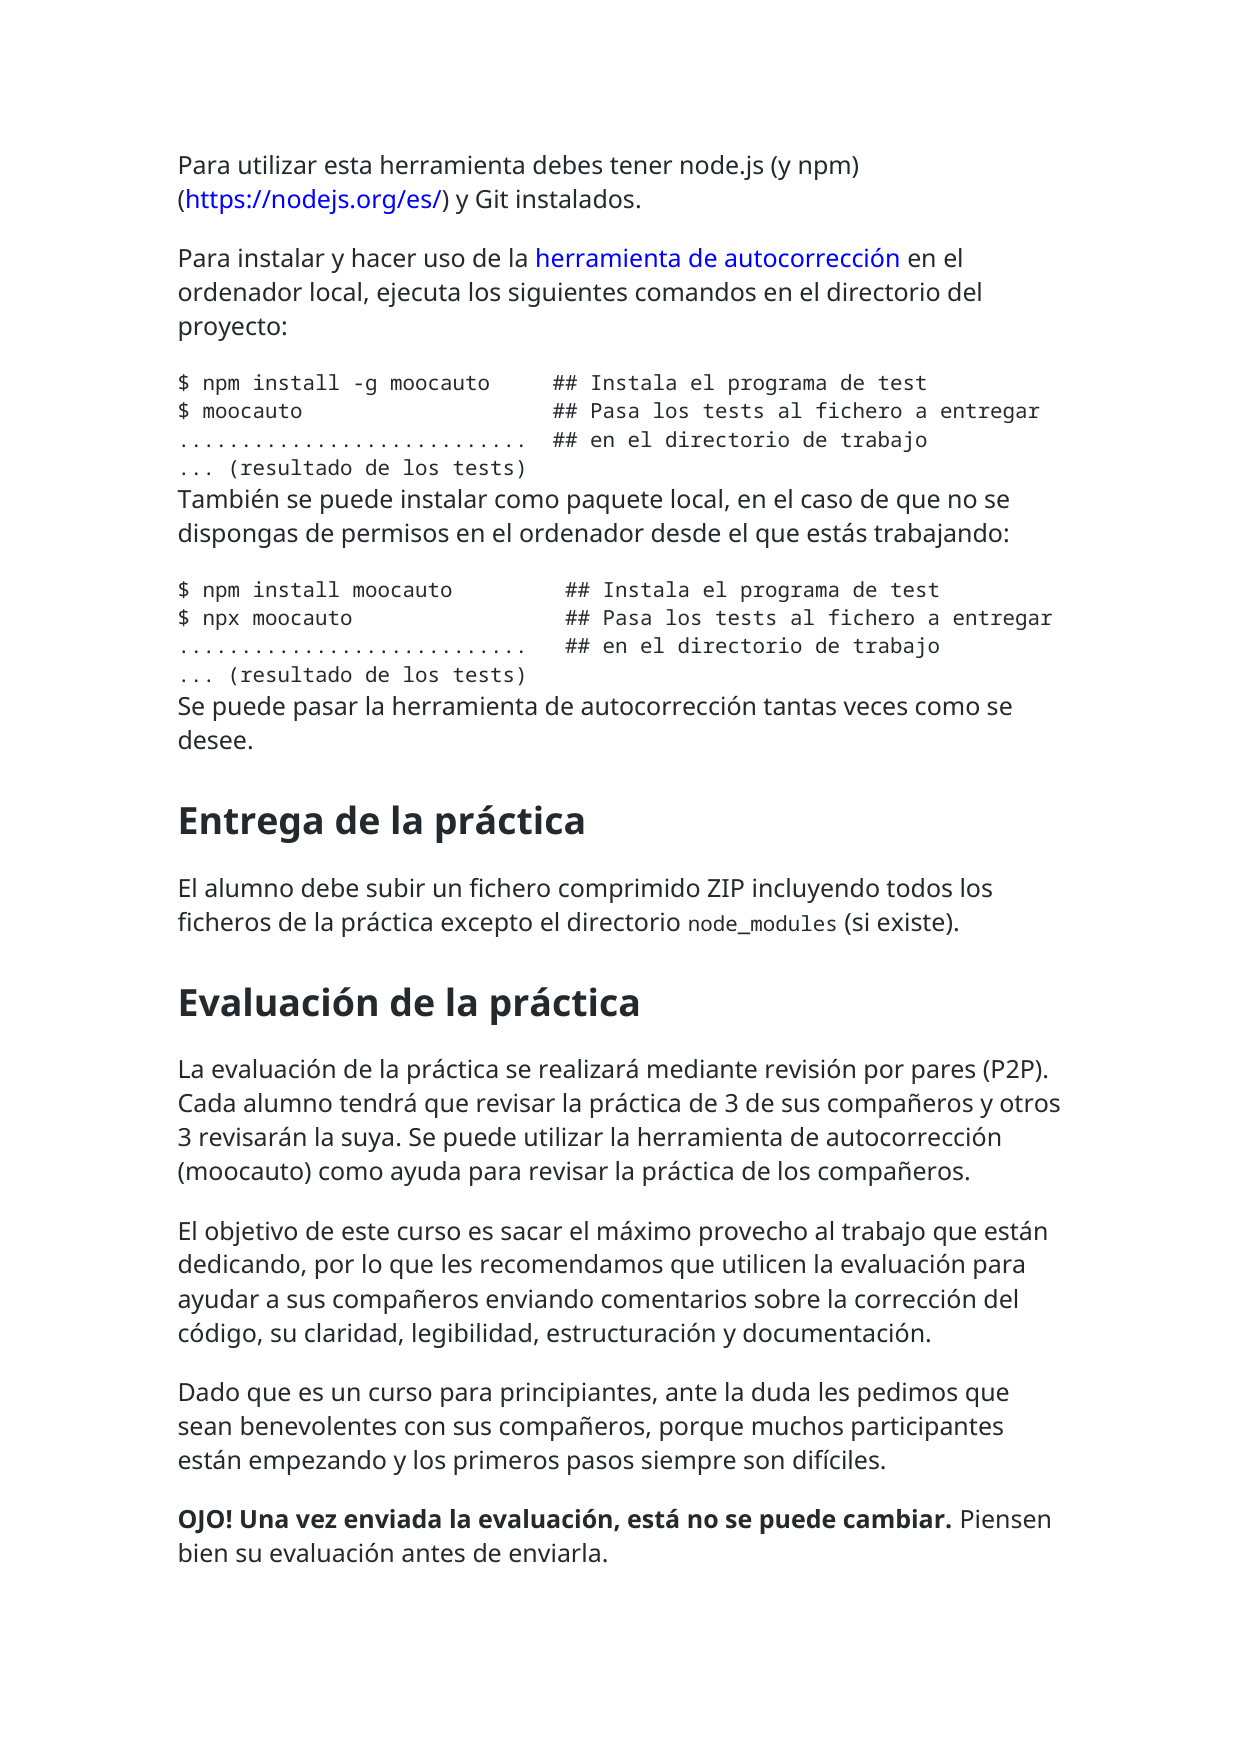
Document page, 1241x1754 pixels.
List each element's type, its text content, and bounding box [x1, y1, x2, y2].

text ............................ ## en el directorio de trabajo [177, 632, 1063, 660]
text La evaluación de la práctica se realizará mediante revisión por pares (P2P). Cada alumno tendrá que revisar la práctica de 3 de sus compañeros y otros 3 revisarán la suya. Se puede utilizar la herramienta de autocorrección (moocauto) como ayuda para revisar la práctica de los compañeros. [177, 1052, 1063, 1188]
text $ moocauto ## Pasa los tests al fichero a entregar [177, 396, 1063, 425]
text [177, 148, 1063, 216]
text El objetivo de este curso es sacar el máximo provecho al trabajo que están dedicando, por lo que les recomendamos que utilicen la evaluación para ayudar a sus compañeros enviando comentarios sobre la corrección del código, su claridad, legibilidad, estructuración y documentación. [177, 1213, 1063, 1349]
text Evaluación de la práctica [177, 976, 1063, 1027]
text ... (resultado de los tests) [177, 453, 1063, 482]
text Para instalar y hacer uso de la herramienta de autocorrección en el ordenador local, ejecuta los siguientes comandos en el directorio del proyecto: [177, 241, 1063, 343]
text También se puede instalar como paquete local, en el caso de que no se dispongas de permisos en el ordenador desde el que estás trabajando: [177, 482, 1063, 550]
text Se puede pasar la herramienta de autocorrección tantas veces como se desee. [177, 688, 1063, 757]
text OJO! Una vez enviada la evaluación, está no se puede cambiar. Piensen bien su evaluación antes de enviarla. [177, 1502, 1063, 1570]
text $ npm install moocauto ## Instala el programa de test [177, 575, 1063, 603]
text ............................ ## en el directorio de trabajo [177, 425, 1063, 453]
text Entrega de la práctica [177, 794, 1063, 845]
text Dado que es un curso para principiantes, ante la duda les pedimos que sean benevolentes con sus compañeros, porque muchos participantes están empezando y los primeros pasos siempre son difíciles. [177, 1374, 1063, 1477]
text $ npx moocauto ## Pasa los tests al fichero a entregar [177, 603, 1063, 632]
text $ npm install -g moocauto ## Instala el programa de test [177, 368, 1063, 396]
text El alumno debe subir un fichero comprimido ZIP incluyendo todos los ficheros de la práctica excepto el directorio node_modules (si existe). [177, 870, 1063, 938]
text ... (resultado de los tests) [177, 660, 1063, 688]
